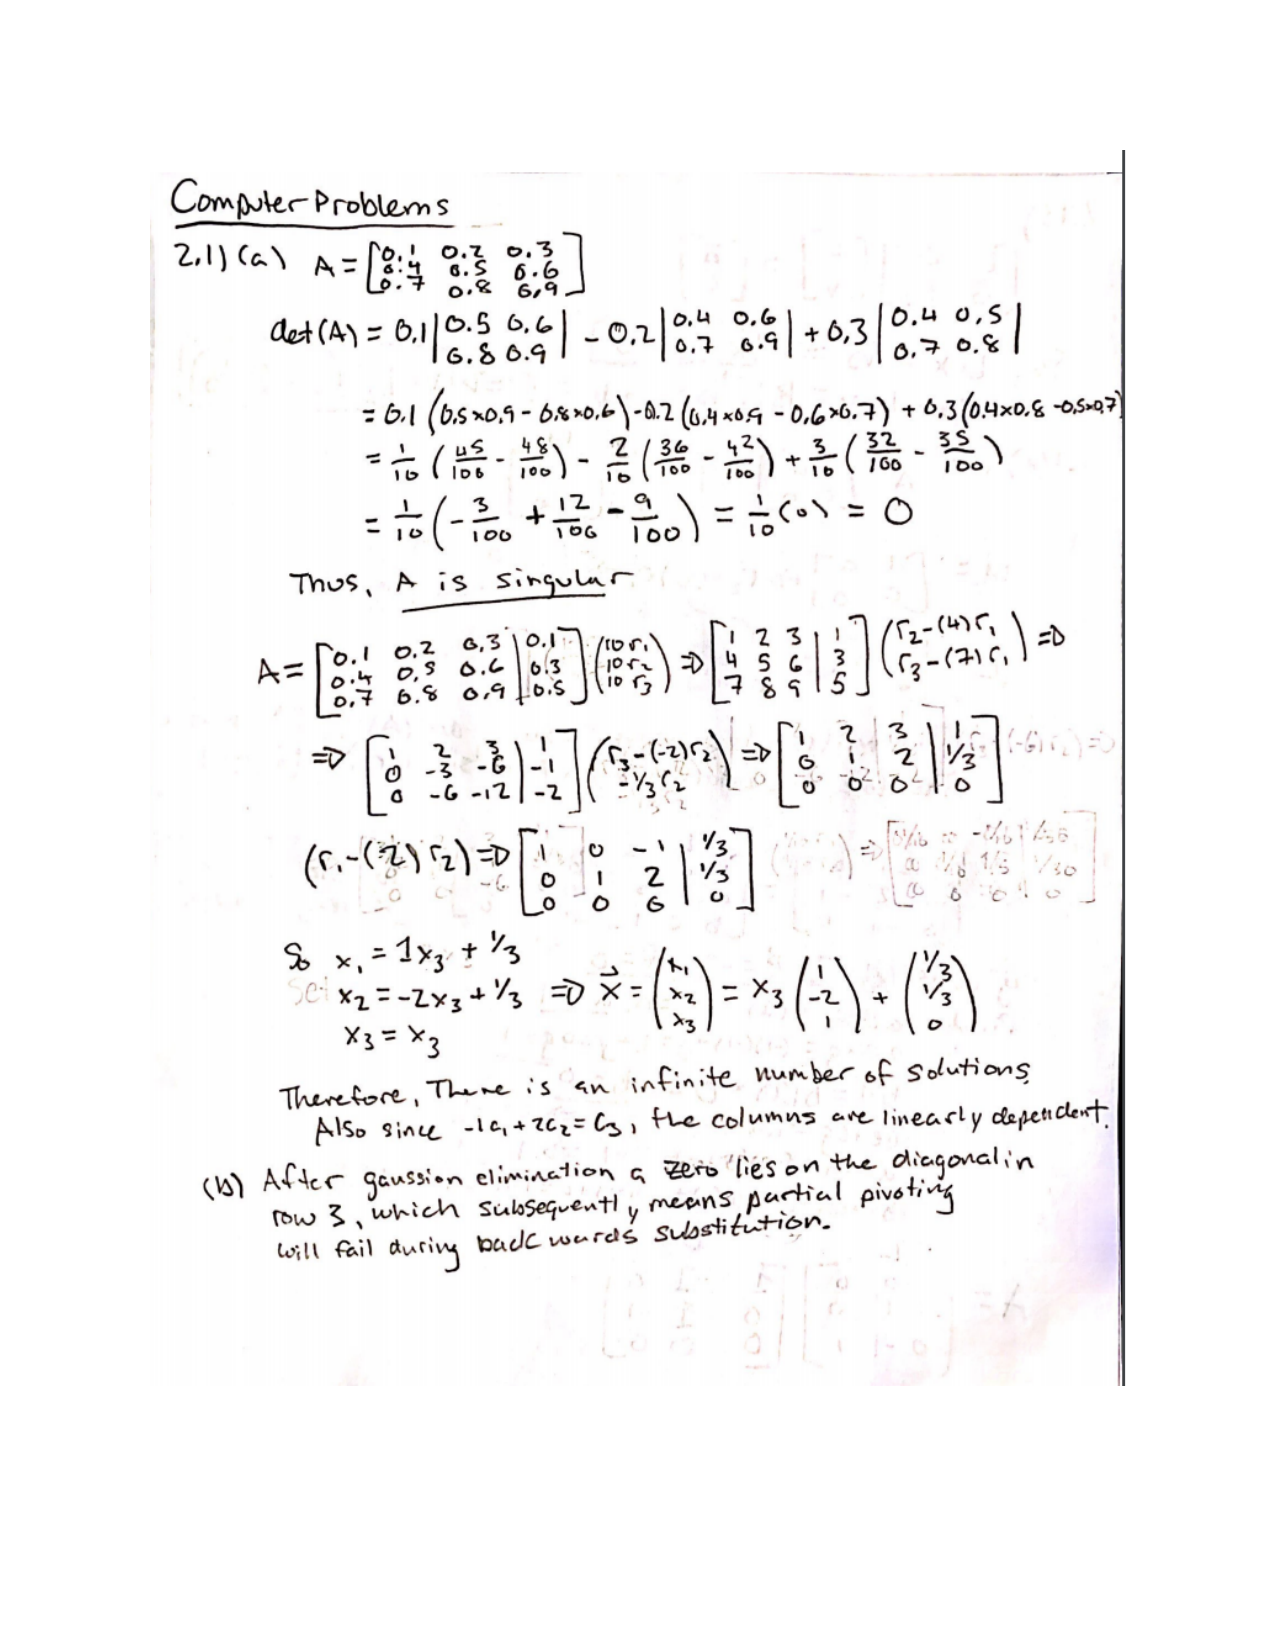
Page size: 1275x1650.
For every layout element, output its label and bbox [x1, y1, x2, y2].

picture [150, 150, 1125, 1386]
